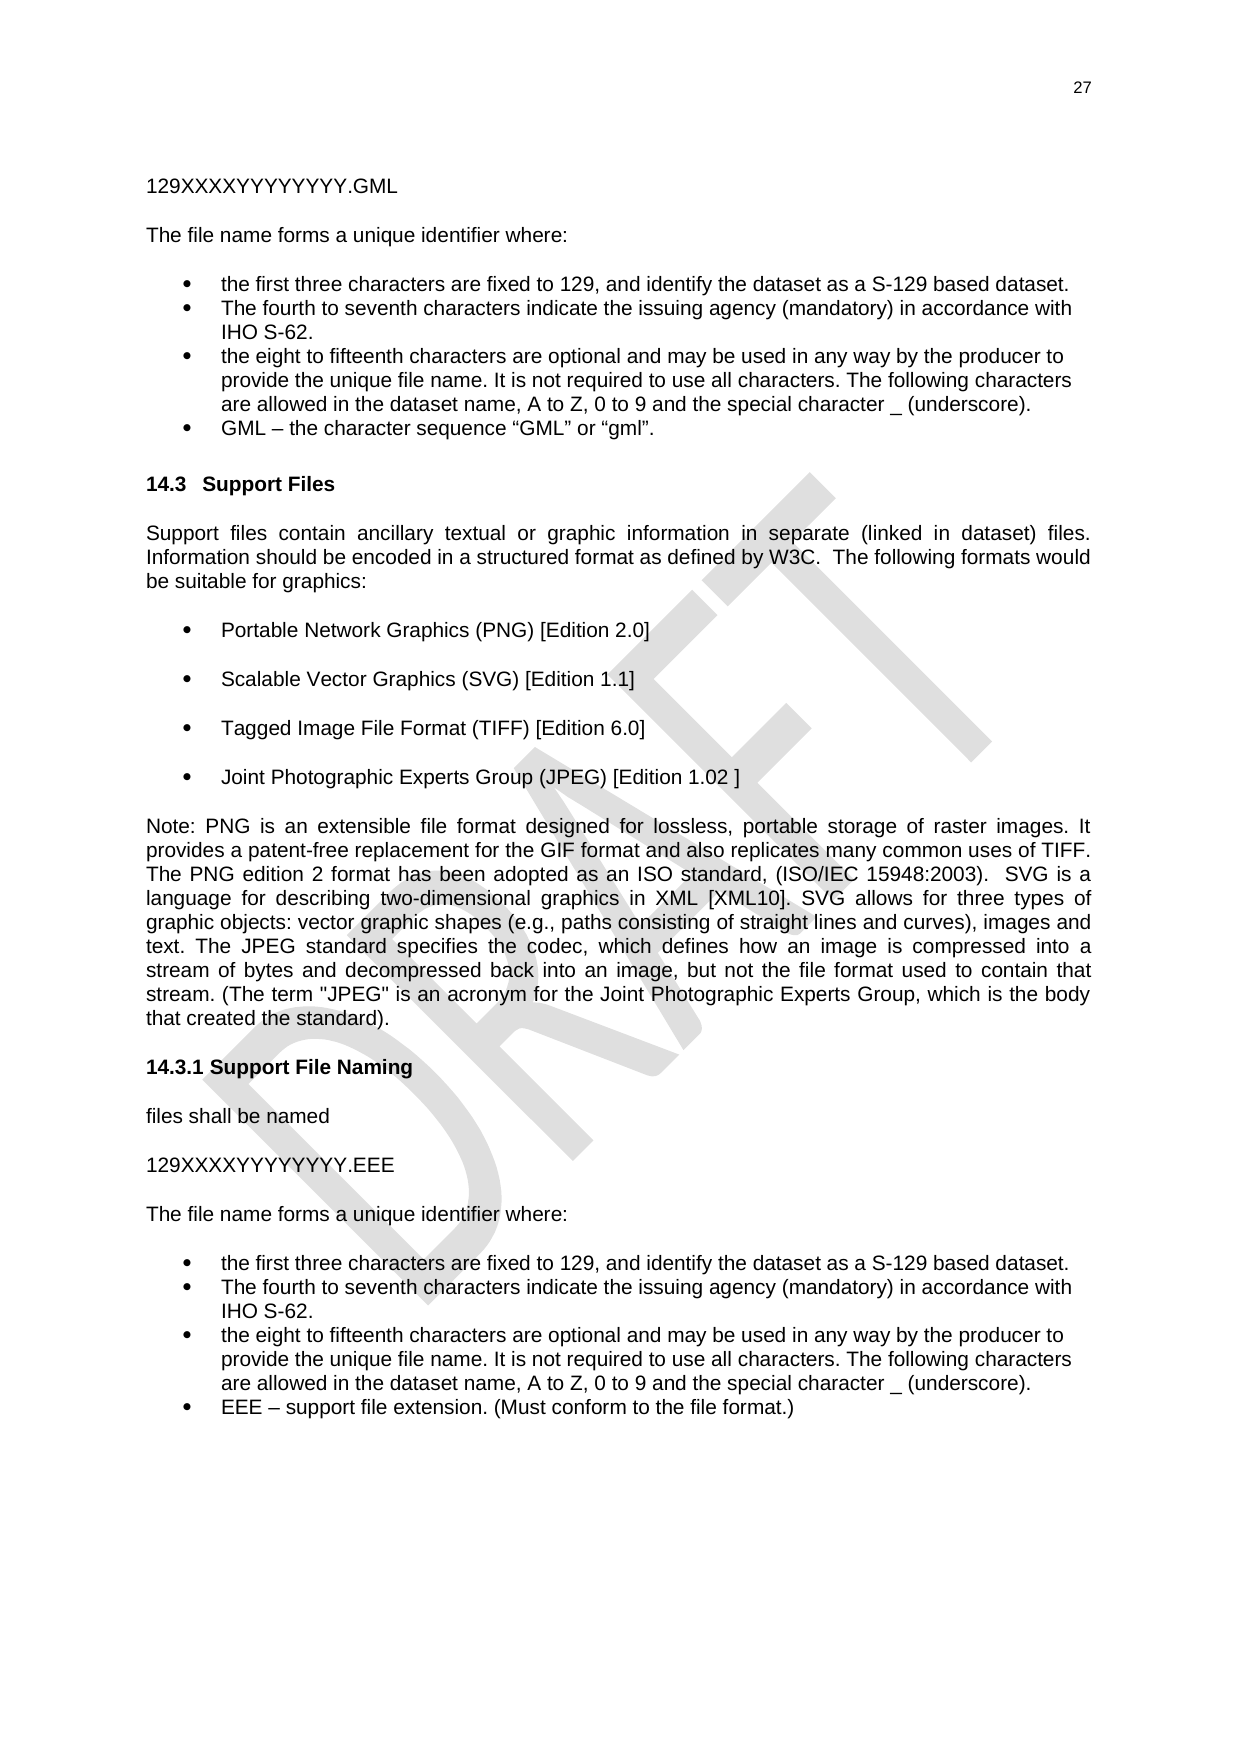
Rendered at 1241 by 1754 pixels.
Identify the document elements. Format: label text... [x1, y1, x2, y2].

text 129XXXXYYYYYYYY.EEE [146, 1153, 1092, 1177]
list the first three characters are fixed to 129, and identify the dataset as a S-129 based dataset. [183, 1251, 1092, 1275]
list Tagged Image File Format (TIFF) [Edition 6.0] [183, 716, 1092, 740]
text Note: PNG is an extensible file format designed for lossless, portable storage of raster images. It provides a patent-free replacement for the GIF format and also replicates many common uses of TIFF. The PNG edition 2 format has been adopted as an ISO standard, (ISO/IEC 15948:2003). SVG is a language for describing two-dimensional graphics in XML [XML10]. SVG allows for three types of graphic objects: vector graphic shapes (e.g., paths consisting of straight lines and curves), images and text. The JPEG standard specifies the codec, which defines how an image is compressed into a stream of bytes and decompressed back into an image, but not the file format used to contain that stream. (The term "JPEG" is an acronym for the Joint Photographic Experts Group, which is the body that created the standard). [146, 814, 1092, 1030]
subtitle Support File Naming [146, 1055, 1092, 1079]
list the eight to fifteenth characters are optional and may be used in any way by the producer to provide the unique file name. It is not required to use all characters. The following characters are allowed in the dataset name, A to Z, 0 to 9 and the special character _ (underscore). [183, 1323, 1092, 1395]
list Portable Network Graphics (PNG) [Edition 2.0] [183, 618, 1092, 642]
text The file name forms a unique identifier where: [146, 223, 1092, 247]
list The fourth to seventh characters indicate the issuing agency (mandatory) in accordance with IHO S-62. [183, 296, 1092, 344]
list Joint Photographic Experts Group (JPEG) [Edition 1.02 ] [183, 765, 1092, 789]
text 129XXXXYYYYYYYY.GML [146, 174, 1092, 198]
list EEE – support file extension. (Must conform to the file format.) [183, 1395, 1092, 1419]
subtitle Support Files [146, 470, 1092, 496]
list Scalable Vector Graphics (SVG) [Edition 1.1] [183, 667, 1092, 691]
list the eight to fifteenth characters are optional and may be used in any way by the producer to provide the unique file name. It is not required to use all characters. The following characters are allowed in the dataset name, A to Z, 0 to 9 and the special character _ (underscore). [183, 344, 1092, 416]
list The fourth to seventh characters indicate the issuing agency (mandatory) in accordance with IHO S-62. [183, 1275, 1092, 1323]
list the first three characters are fixed to 129, and identify the dataset as a S-129 based dataset. [183, 272, 1092, 296]
list GML – the character sequence “GML” or “gml”. [183, 416, 1092, 440]
text Support files contain ancillary textual or graphic information in separate (linked in dataset) files. Information should be encoded in a structured format as defined by W3C. The following formats would be suitable for graphics: [146, 521, 1092, 593]
text The file name forms a unique identifier where: [146, 1202, 1092, 1226]
text files shall be named [146, 1104, 1092, 1128]
